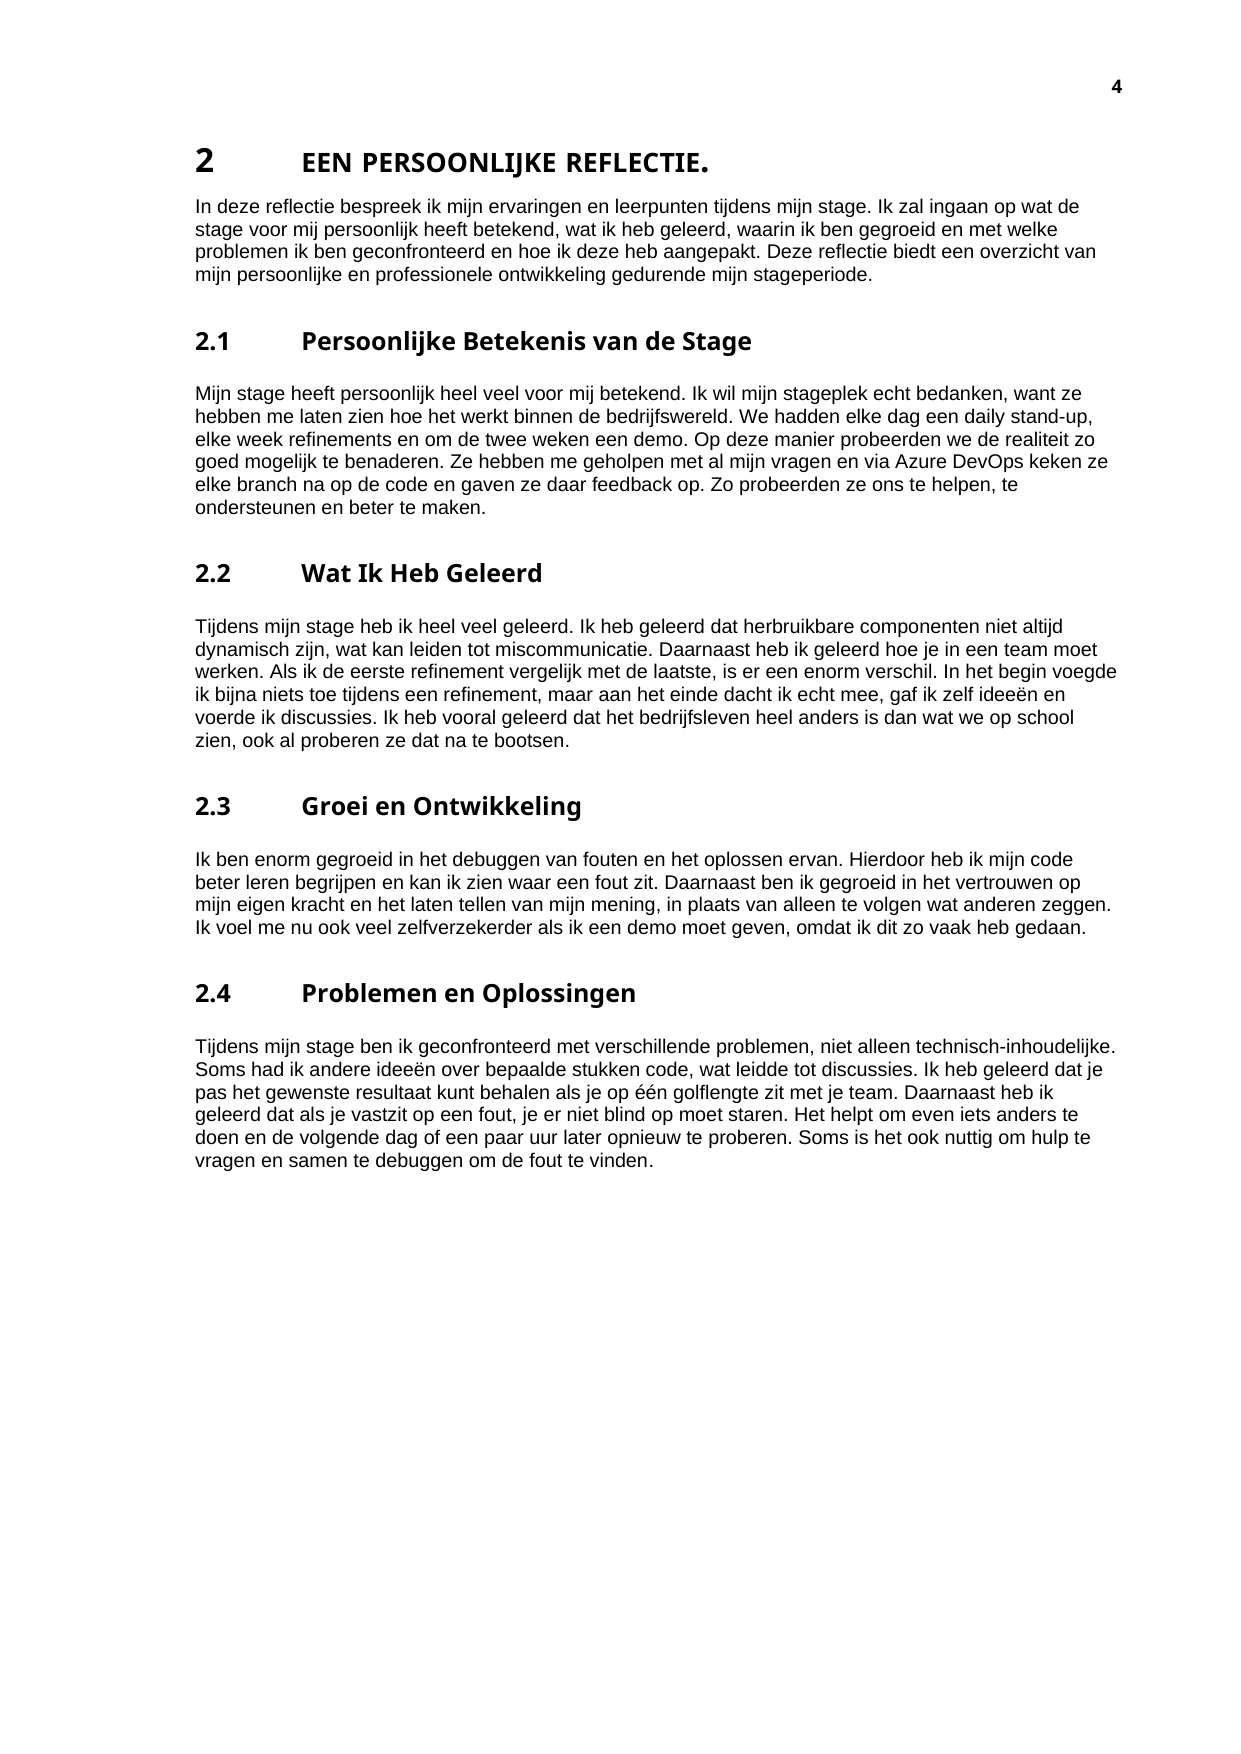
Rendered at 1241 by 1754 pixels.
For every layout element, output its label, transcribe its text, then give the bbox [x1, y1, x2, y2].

text In deze reflectie bespreek ik mijn ervaringen en leerpunten tijdens mijn stage. Ik zal ingaan op wat de stage voor mij persoonlijk heeft betekend, wat ik heb geleerd, waarin ik ben gegroeid en met welke problemen ik ben geconfronteerd en hoe ik deze heb aangepakt. Deze reflectie biedt een overzicht van mijn persoonlijke en professionele ontwikkeling gedurende mijn stageperiode. [195, 195, 1122, 286]
subtitle een persoonlijke reflectie. [195, 137, 1122, 182]
text Mijn stage heeft persoonlijk heel veel voor mij betekend. Ik wil mijn stageplek echt bedanken, want ze hebben me laten zien hoe het werkt binnen de bedrijfswereld. We hadden elke dag een daily stand-up, elke week refinements en om de twee weken een demo. Op deze manier probeerden we de realiteit zo goed mogelijk te benaderen. Ze hebben me geholpen met al mijn vragen en via Azure DevOps keken ze elke branch na op de code en gaven ze daar feedback op. Zo probeerden ze ons te helpen, te ondersteunen en beter te maken. [195, 382, 1122, 518]
subtitle Wat Ik Heb Geleerd [195, 556, 1122, 590]
text Tijdens mijn stage heb ik heel veel geleerd. Ik heb geleerd dat herbruikbare componenten niet altijd dynamisch zijn, wat kan leiden tot miscommunicatie. Daarnaast heb ik geleerd hoe je in een team moet werken. Als ik de eerste refinement vergelijk met de laatste, is er een enorm verschil. In het begin voegde ik bijna niets toe tijdens een refinement, maar aan het einde dacht ik echt mee, gaf ik zelf ideeën en voerde ik discussies. Ik heb vooral geleerd dat het bedrijfsleven heel anders is dan wat we op school zien, ook al proberen ze dat na te bootsen. [195, 615, 1122, 751]
text Tijdens mijn stage ben ik geconfronteerd met verschillende problemen, niet alleen technisch-inhoudelijke. Soms had ik andere ideeën over bepaalde stukken code, wat leidde tot discussies. Ik heb geleerd dat je pas het gewenste resultaat kunt behalen als je op één golflengte zit met je team. Daarnaast heb ik geleerd dat als je vastzit op een fout, je er niet blind op moet staren. Het helpt om even iets anders te doen en de volgende dag of een paar uur later opnieuw te proberen. Soms is het ook nuttig om hulp te vragen en samen te debuggen om de fout te vinden. [195, 1035, 1122, 1171]
text Ik ben enorm gegroeid in het debuggen van fouten en het oplossen ervan. Hierdoor heb ik mijn code beter leren begrijpen en kan ik zien waar een fout zit. Daarnaast ben ik gegroeid in het vertrouwen op mijn eigen kracht en het laten tellen van mijn mening, in plaats van alleen te volgen wat anderen zeggen. Ik voel me nu ook veel zelfverzekerder als ik een demo moet geven, omdat ik dit zo vaak heb gedaan. [195, 848, 1122, 939]
subtitle Persoonlijke Betekenis van de Stage [195, 323, 1122, 357]
subtitle Problemen en Oplossingen [195, 976, 1122, 1010]
subtitle Groei en Ontwikkeling [195, 789, 1122, 823]
